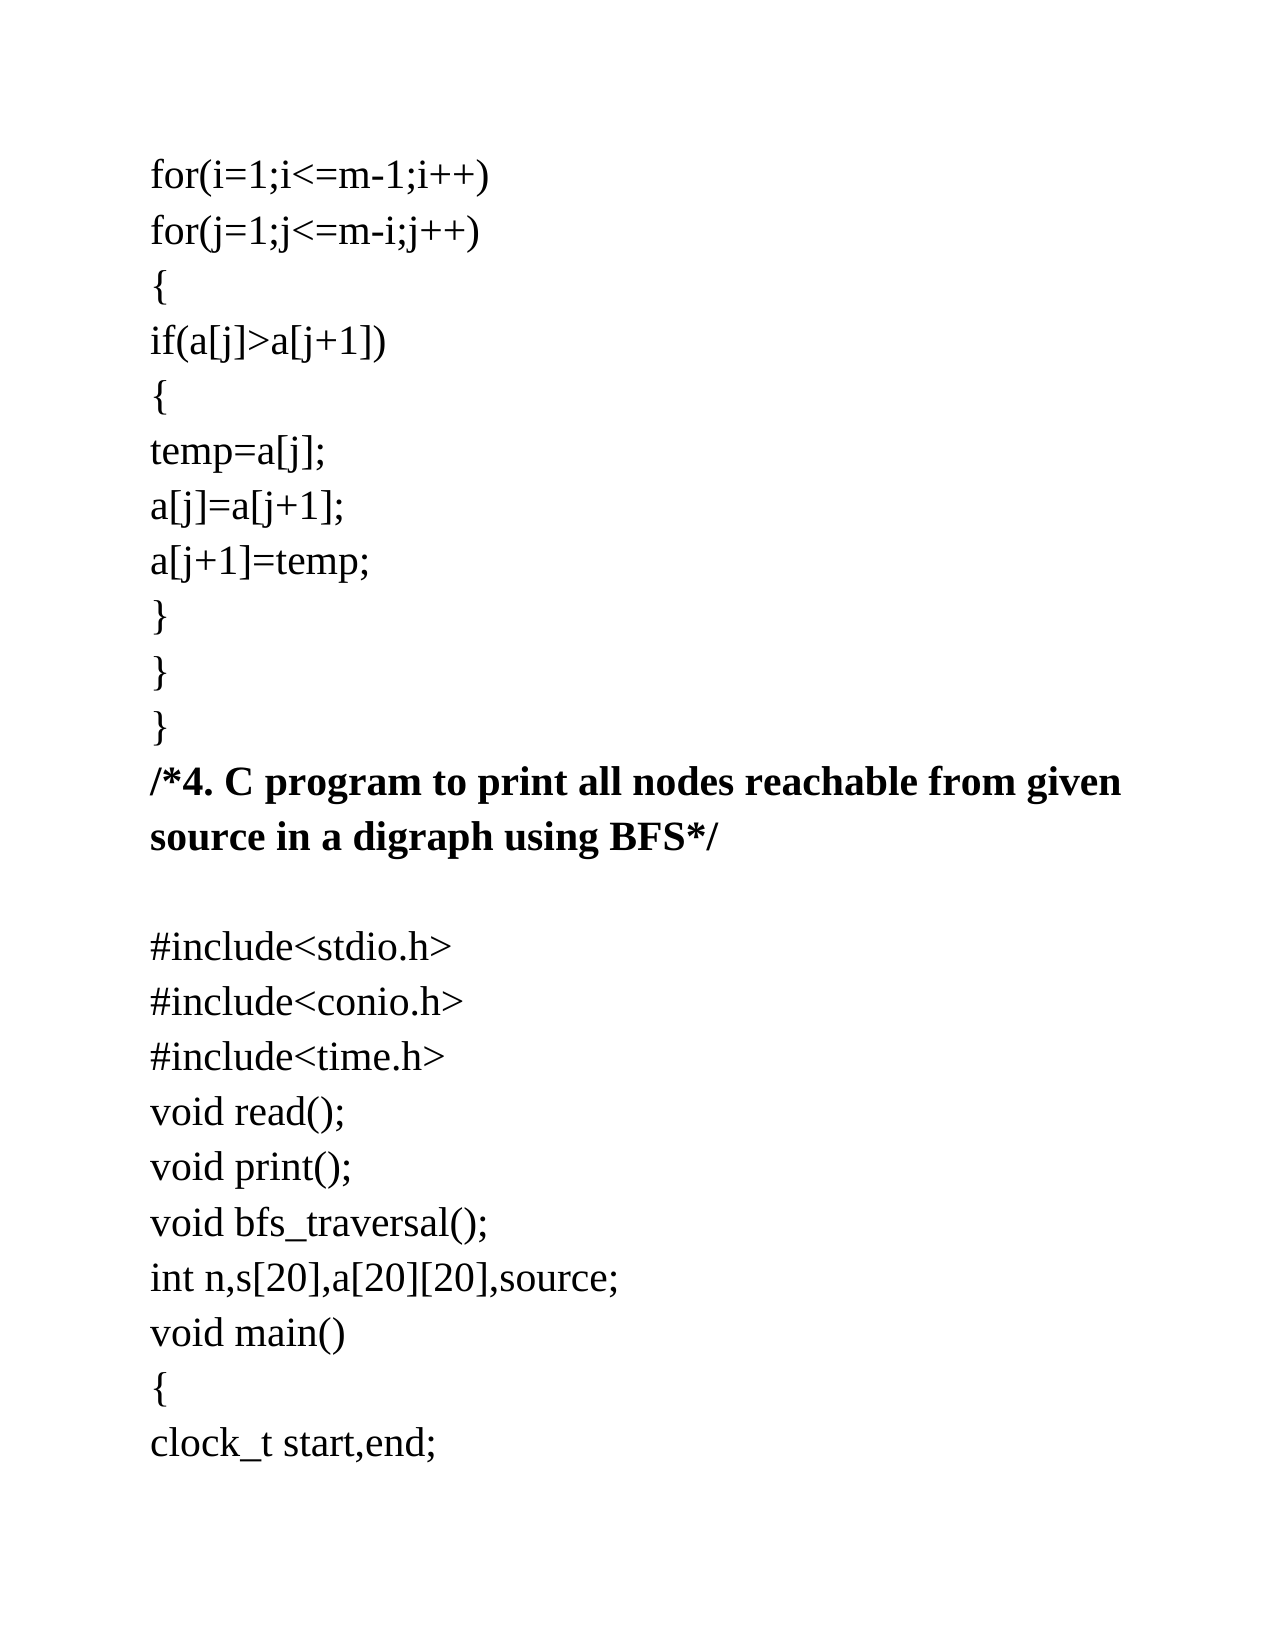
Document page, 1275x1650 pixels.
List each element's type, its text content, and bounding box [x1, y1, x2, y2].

text } [150, 701, 1125, 749]
text void main() [150, 1307, 1125, 1355]
text if(a[j]>a[j+1]) [150, 315, 1125, 363]
text void bfs_traversal(); [150, 1197, 1125, 1245]
text } [150, 591, 1125, 639]
text int n,s[20],a[20][20],source; [150, 1252, 1125, 1300]
text { [150, 1362, 1125, 1410]
text /*4. C program to print all nodes reachable from given source in a digraph using BFS*/ [150, 756, 1125, 859]
text clock_t start,end; [150, 1417, 1125, 1465]
text for(i=1;i<=m-1;i++) [150, 150, 1125, 198]
text { [150, 370, 1125, 418]
text void read(); [150, 1087, 1125, 1135]
text #include<conio.h> [150, 977, 1125, 1024]
text } [150, 646, 1125, 694]
text #include<time.h> [150, 1032, 1125, 1079]
text #include<stdio.h> [150, 921, 1125, 969]
text for(j=1;j<=m-i;j++) [150, 205, 1125, 253]
text void print(); [150, 1142, 1125, 1190]
text a[j]=a[j+1]; [150, 481, 1125, 528]
text { [150, 260, 1125, 308]
text temp=a[j]; [150, 426, 1125, 473]
text a[j+1]=temp; [150, 536, 1125, 584]
